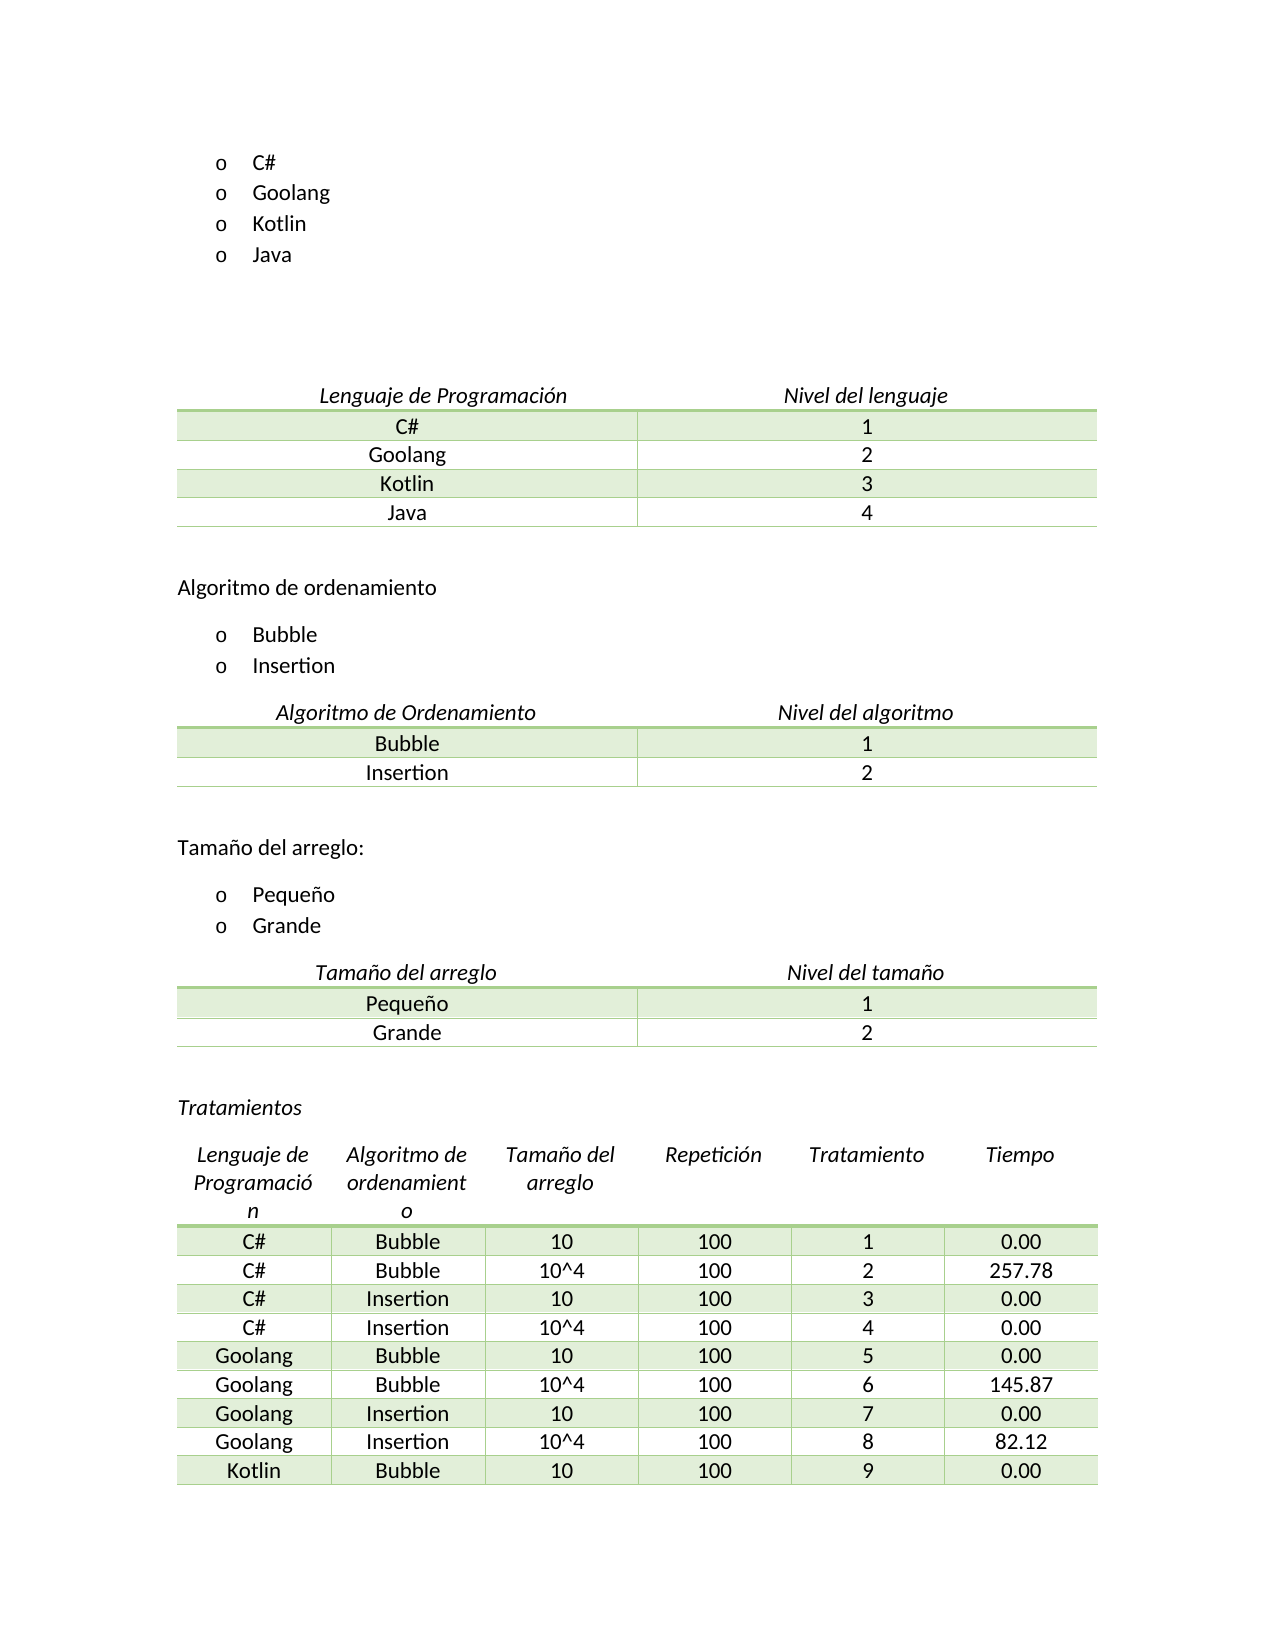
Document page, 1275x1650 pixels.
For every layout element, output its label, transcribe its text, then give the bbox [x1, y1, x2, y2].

table_header Tamaño del arreglo [485, 1140, 638, 1224]
table_cell Bubble [332, 1342, 485, 1369]
table_cell 10 [486, 1285, 638, 1312]
table_cell 145.87 [945, 1371, 1098, 1398]
table_cell C# [177, 1228, 331, 1255]
table_cell 100 [639, 1256, 791, 1284]
table_header Nivel del lenguaje [637, 381, 1097, 409]
table_cell 8 [792, 1428, 944, 1455]
table_cell C# [177, 412, 637, 440]
table_cell 10 [486, 1399, 638, 1427]
table_cell 100 [639, 1428, 791, 1455]
table_cell 2 [792, 1256, 944, 1284]
table_cell 0.00 [945, 1399, 1098, 1427]
table_cell Bubble [332, 1256, 485, 1284]
table_cell 100 [639, 1342, 791, 1369]
table_cell Kotlin [177, 470, 637, 497]
table_cell 10^4 [486, 1371, 638, 1398]
list Pequeño [215, 880, 1098, 909]
list C# [215, 148, 1098, 176]
table_cell 4 [638, 498, 1097, 526]
list Insertion [215, 651, 1098, 679]
table_cell 0.00 [945, 1456, 1098, 1484]
table_header Lenguaje de Programación [177, 381, 637, 409]
table_cell C# [177, 1285, 331, 1312]
table_cell Insertion [332, 1428, 485, 1455]
list Bubble [215, 620, 1098, 648]
table_cell 0.00 [945, 1342, 1098, 1369]
table_cell C# [177, 1256, 331, 1284]
table_cell 257.78 [945, 1256, 1098, 1284]
table_cell 2 [638, 1019, 1097, 1046]
table_cell 10 [486, 1456, 638, 1484]
table_header Algoritmo de ordenamiento [331, 1140, 485, 1224]
table_cell 0.00 [945, 1285, 1098, 1312]
table_cell 2 [638, 441, 1097, 469]
table_cell Bubble [332, 1228, 485, 1255]
table_header Lenguaje de Programación [177, 1140, 331, 1224]
text Algoritmo de ordenamiento [177, 573, 1098, 601]
table_cell 5 [792, 1342, 944, 1369]
table_cell Pequeño [177, 989, 637, 1017]
table_header Tiempo [944, 1140, 1098, 1224]
table_cell 3 [638, 470, 1097, 497]
list Kotlin [215, 209, 1098, 238]
list Grande [215, 911, 1098, 939]
table_cell 9 [792, 1456, 944, 1484]
table_cell Goolang [177, 1371, 331, 1398]
table_cell Goolang [177, 1342, 331, 1369]
table_header Nivel del algoritmo [637, 698, 1097, 726]
table_cell 0.00 [945, 1314, 1098, 1341]
table_cell 100 [639, 1285, 791, 1312]
table_cell C# [177, 1314, 331, 1341]
table_cell Insertion [332, 1399, 485, 1427]
table_header Tratamiento [791, 1140, 944, 1224]
text Tratamientos [177, 1093, 1098, 1121]
table_cell Insertion [332, 1314, 485, 1341]
table_cell 100 [639, 1228, 791, 1255]
table_cell 100 [639, 1399, 791, 1427]
table_cell 10^4 [486, 1428, 638, 1455]
table_cell 3 [792, 1285, 944, 1312]
table_header Tamaño del arreglo [177, 958, 637, 986]
table_cell 1 [792, 1228, 944, 1255]
table_cell 100 [639, 1314, 791, 1341]
table_cell Kotlin [177, 1456, 331, 1484]
table_cell Insertion [332, 1285, 485, 1312]
table_cell Goolang [177, 1399, 331, 1427]
table_cell 4 [792, 1314, 944, 1341]
table_header Algoritmo de Ordenamiento [177, 698, 637, 726]
table_header Repetición [638, 1140, 791, 1224]
table_cell Bubble [177, 729, 637, 757]
table_cell 10^4 [486, 1256, 638, 1284]
table_cell 0.00 [945, 1228, 1098, 1255]
table_cell 10 [486, 1228, 638, 1255]
table_cell 7 [792, 1399, 944, 1427]
table_cell Bubble [332, 1371, 485, 1398]
table_cell 100 [639, 1371, 791, 1398]
text Tamaño del arreglo: [177, 833, 1098, 861]
table_cell Goolang [177, 441, 637, 469]
table_cell 100 [639, 1456, 791, 1484]
table_cell Java [177, 498, 637, 526]
table_cell 1 [638, 412, 1097, 440]
table_cell Grande [177, 1019, 637, 1046]
table_cell 2 [638, 758, 1097, 786]
table_cell 6 [792, 1371, 944, 1398]
table_cell 1 [638, 729, 1097, 757]
table_cell Insertion [177, 758, 637, 786]
table_header Nivel del tamaño [637, 958, 1097, 986]
table_cell 82.12 [945, 1428, 1098, 1455]
table_cell 1 [638, 989, 1097, 1017]
table_cell Bubble [332, 1456, 485, 1484]
table_cell 10 [486, 1342, 638, 1369]
table_cell Goolang [177, 1428, 331, 1455]
list Java [215, 240, 1098, 268]
table_cell 10^4 [486, 1314, 638, 1341]
list Goolang [215, 178, 1098, 207]
